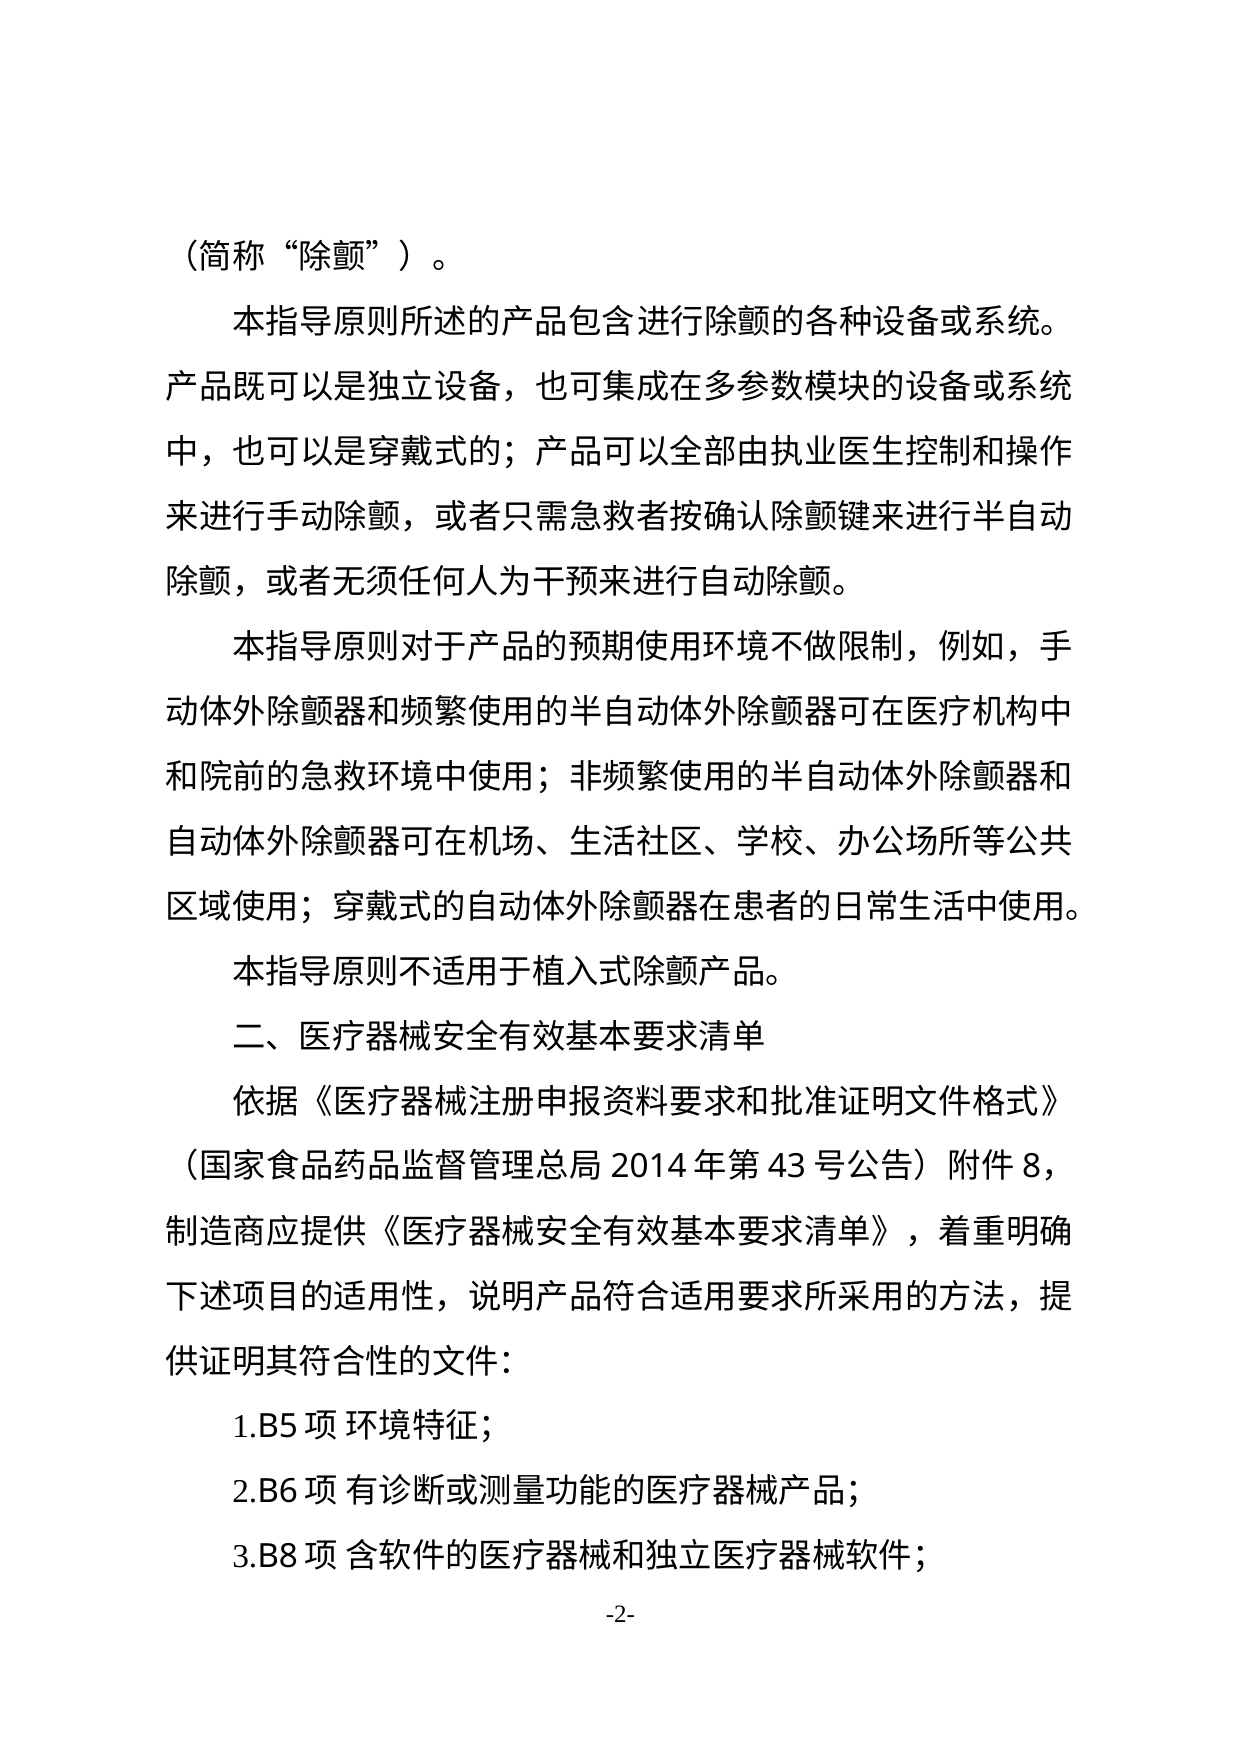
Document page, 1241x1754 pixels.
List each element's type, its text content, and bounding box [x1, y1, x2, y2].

text 本指导原则所述的产品包含进行除颤的各种设备或系统。产品既可以是独立设备，也可集成在多参数模块的设备或系统中，也可以是穿戴式的；产品可以全部由执业医生控制和操作来进行手动除颤，或者只需急救者按确认除颤键来进行半自动除颤，或者无须任何人为干预来进行自动除颤。 [165, 286, 1075, 611]
list B5项 环境特征； [165, 1391, 1075, 1456]
list B6项 有诊断或测量功能的医疗器械产品； [165, 1456, 1075, 1521]
list B8项 含软件的医疗器械和独立医疗器械软件； [165, 1521, 1075, 1586]
text 依据《医疗器械注册申报资料要求和批准证明文件格式》（国家食品药品监督管理总局2014年第43号公告）附件8，制造商应提供《医疗器械安全有效基本要求清单》，着重明确下述项目的适用性，说明产品符合适用要求所采用的方法，提供证明其符合性的文件： [165, 1066, 1075, 1391]
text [165, 221, 1075, 286]
subtitle 医疗器械安全有效基本要求清单 [165, 1001, 1075, 1066]
text 本指导原则不适用于植入式除颤产品。 [165, 936, 1075, 1001]
text 本指导原则对于产品的预期使用环境不做限制，例如，手动体外除颤器和频繁使用的半自动体外除颤器可在医疗机构中和院前的急救环境中使用；非频繁使用的半自动体外除颤器和自动体外除颤器可在机场、生活社区、学校、办公场所等公共区域使用；穿戴式的自动体外除颤器在患者的日常生活中使用。 [165, 611, 1075, 936]
